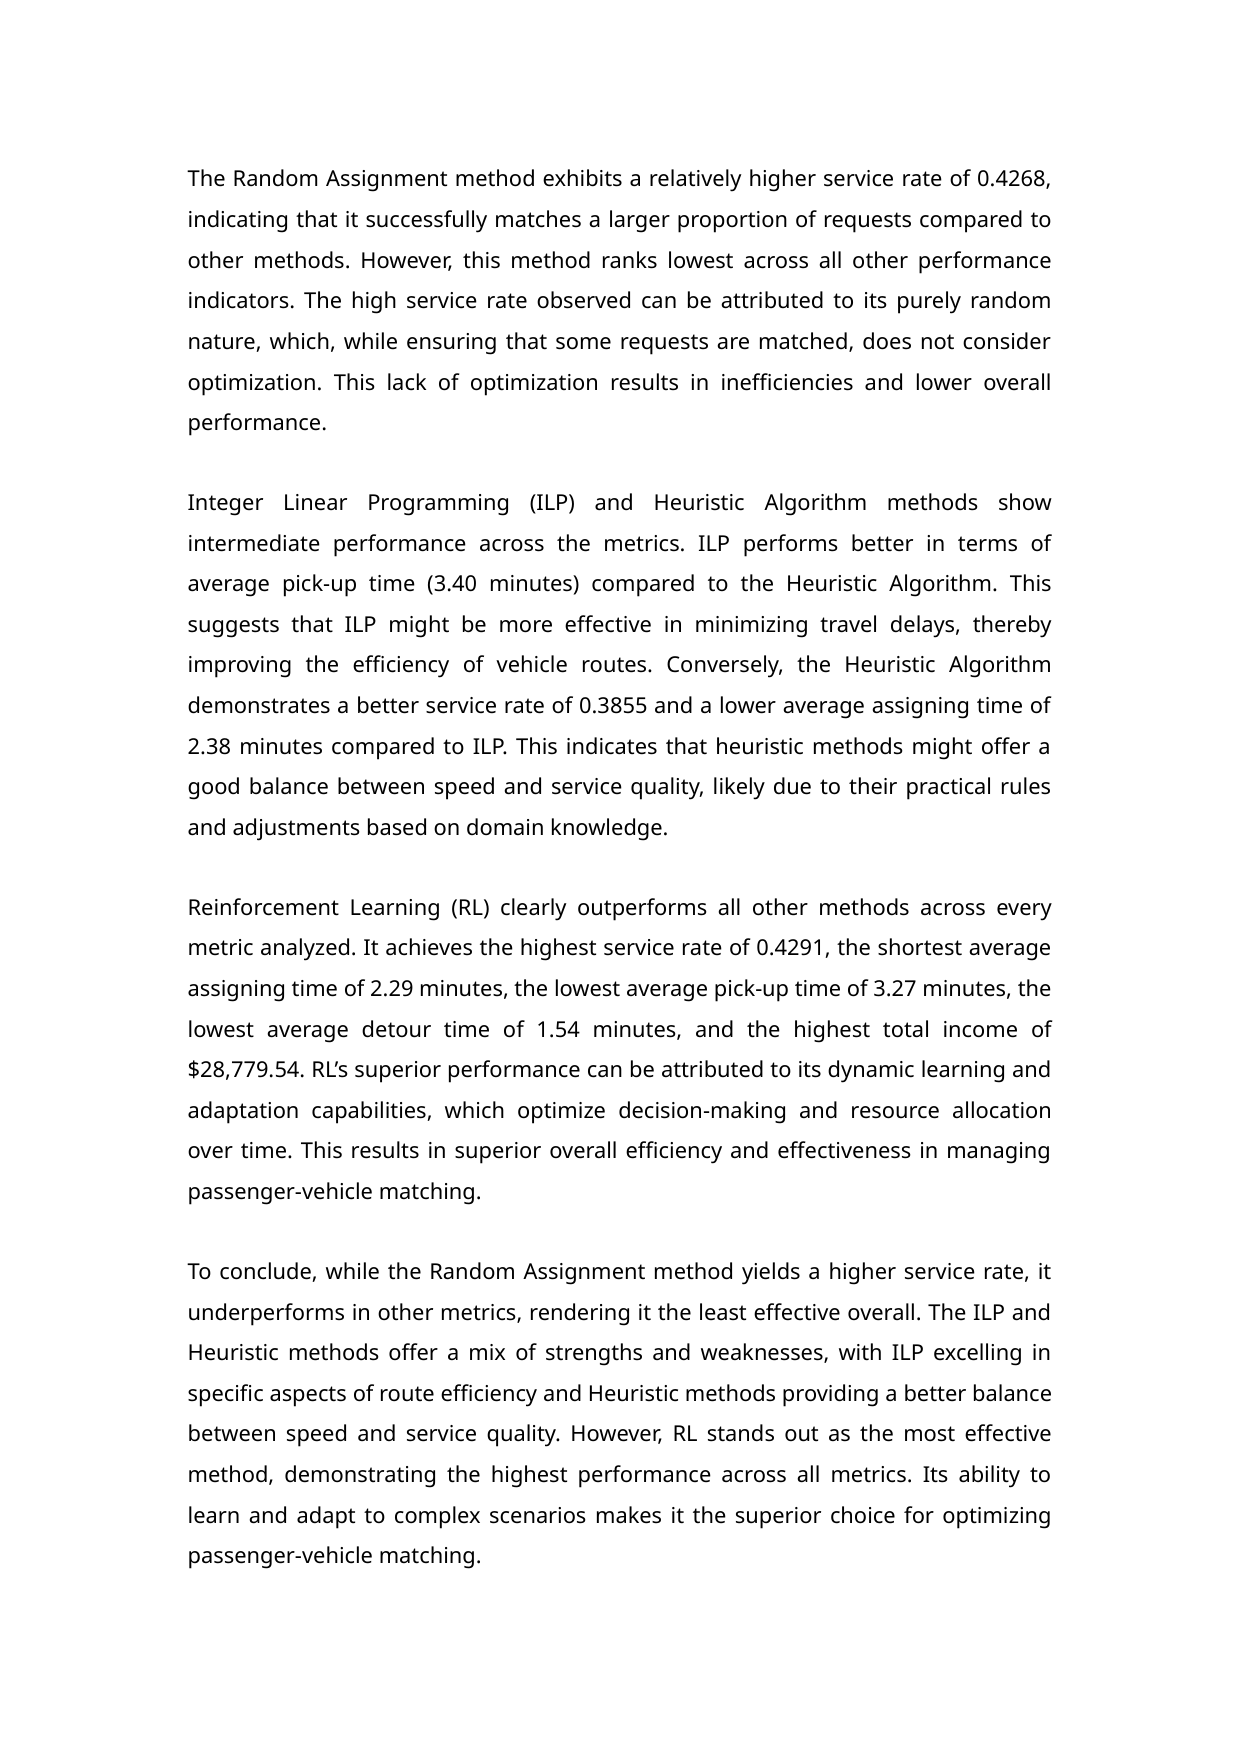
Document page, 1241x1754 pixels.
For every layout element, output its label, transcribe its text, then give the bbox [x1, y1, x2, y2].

text Integer Linear Programming (ILP) and Heuristic Algorithm methods show intermediate performance across the metrics. ILP performs better in terms of average pick-up time (3.40 minutes) compared to the Heuristic Algorithm. This suggests that ILP might be more effective in minimizing travel delays, thereby improving the efficiency of vehicle routes. Conversely, the Heuristic Algorithm demonstrates a better service rate of 0.3855 and a lower average assigning time of 2.38 minutes compared to ILP. This indicates that heuristic methods might offer a good balance between speed and service quality, likely due to their practical rules and adjustments based on domain knowledge. [187, 486, 1053, 843]
text The Random Assignment method exhibits a relatively higher service rate of 0.4268, indicating that it successfully matches a larger proportion of requests compared to other methods. However, this method ranks lowest across all other performance indicators. The high service rate observed can be attributed to its purely random nature, which, while ensuring that some requests are matched, does not consider optimization. This lack of optimization results in inefficiencies and lower overall performance. [187, 162, 1053, 438]
text Reinforcement Learning (RL) clearly outperforms all other methods across every metric analyzed. It achieves the highest service rate of 0.4291, the shortest average assigning time of 2.29 minutes, the lowest average pick-up time of 3.27 minutes, the lowest average detour time of 1.54 minutes, and the highest total income of $28,779.54. RL’s superior performance can be attributed to its dynamic learning and adaptation capabilities, which optimize decision-making and resource allocation over time. This results in superior overall efficiency and effectiveness in managing passenger-vehicle matching. [187, 890, 1053, 1207]
text To conclude, while the Random Assignment method yields a higher service rate, it underperforms in other metrics, rendering it the least effective overall. The ILP and Heuristic methods offer a mix of strengths and weaknesses, with ILP excelling in specific aspects of route efficiency and Heuristic methods providing a better balance between speed and service quality. However, RL stands out as the most effective method, demonstrating the highest performance across all metrics. Its ability to learn and adapt to complex scenarios makes it the superior choice for optimizing passenger-vehicle matching. [187, 1254, 1053, 1571]
